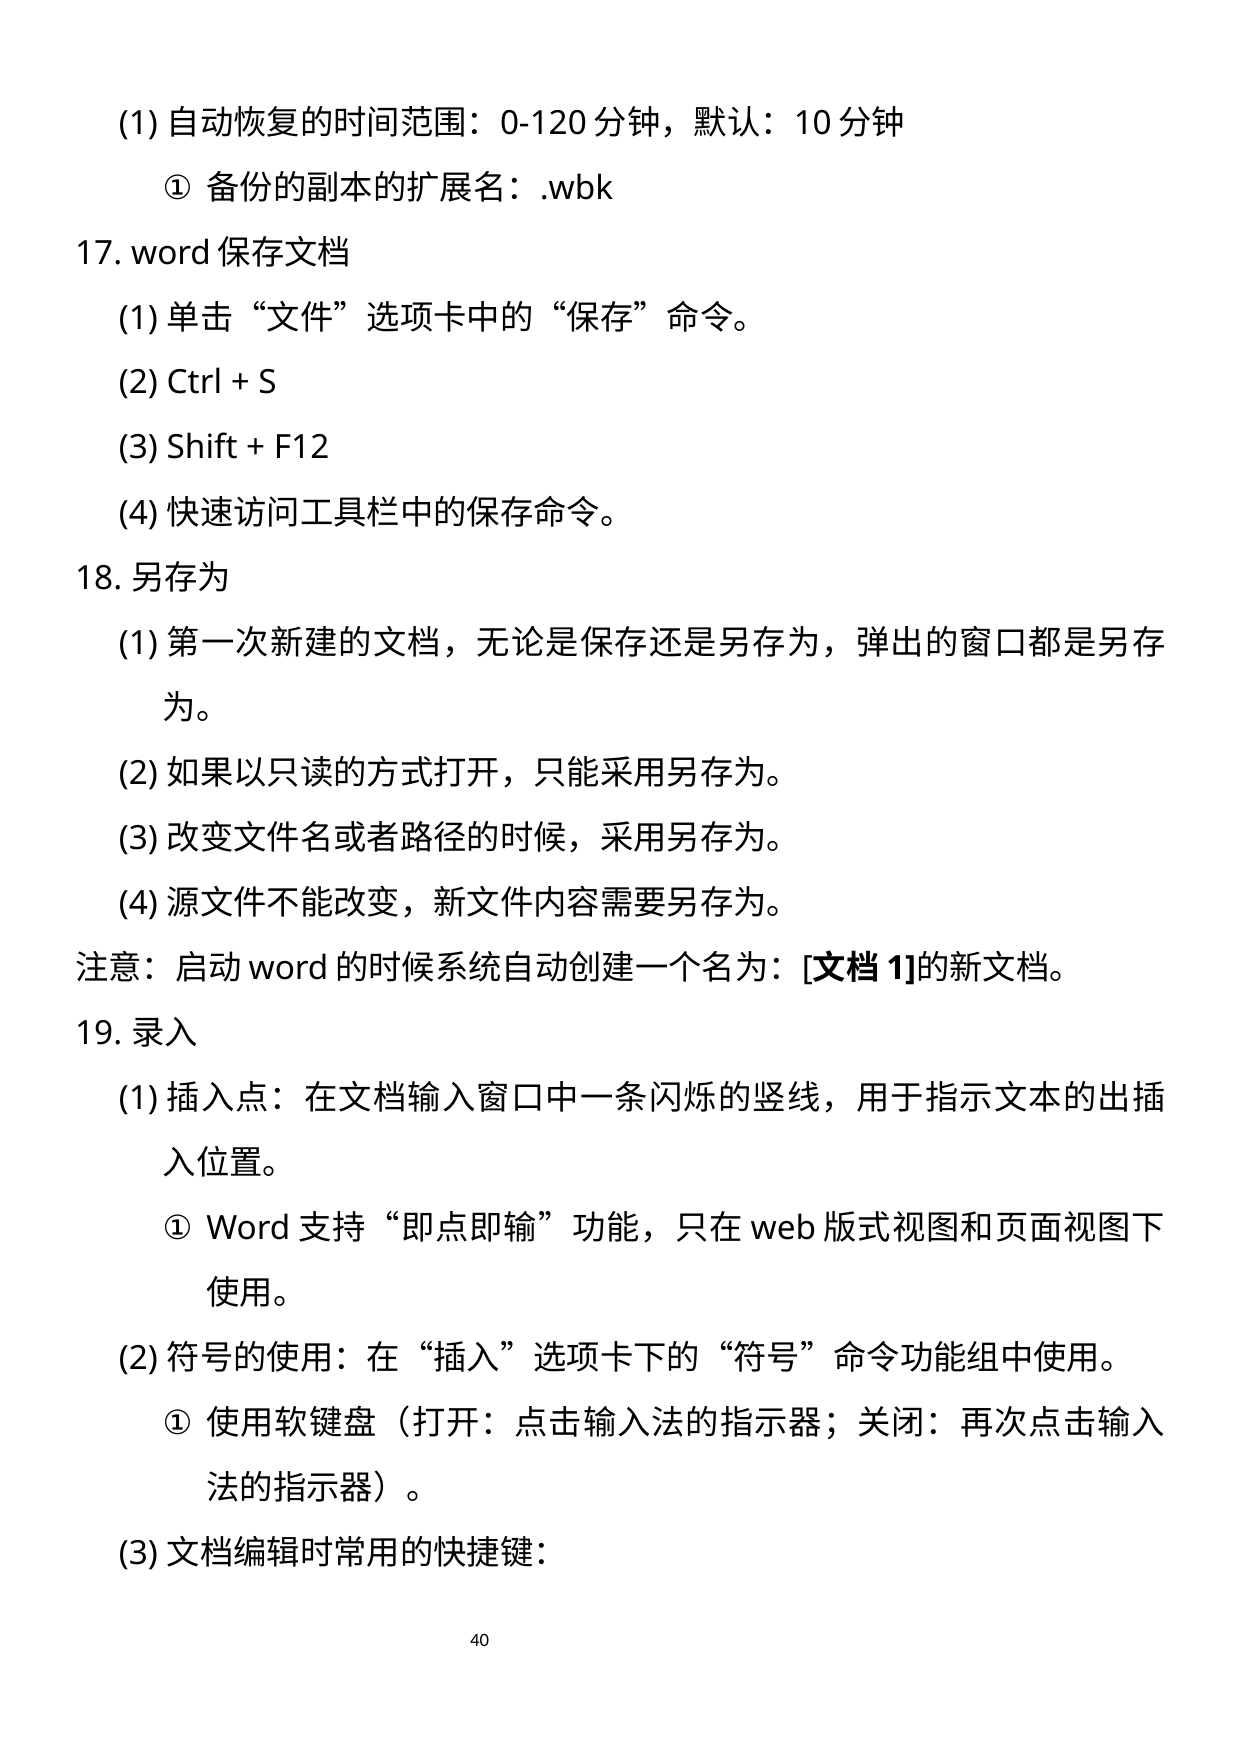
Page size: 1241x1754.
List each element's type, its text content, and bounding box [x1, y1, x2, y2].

list Word支持“即点即输”功能，只在web版式视图和页面视图下使用。 [162, 1193, 1165, 1323]
list 符号的使用：在“插入”选项卡下的“符号”命令功能组中使用。 [119, 1323, 1165, 1388]
list 插入点：在文档输入窗口中一条闪烁的竖线，用于指示文本的出插入位置。 [119, 1063, 1165, 1193]
text 注意：启动word的时候系统自动创建一个名为：[文档1]的新文档。 [75, 933, 1165, 998]
list Shift + F12 [119, 413, 1165, 478]
list 使用软键盘（打开：点击输入法的指示器；关闭：再次点击输入法的指示器）。 [162, 1388, 1165, 1518]
list 录入 [75, 998, 1165, 1063]
list 另存为 [75, 543, 1165, 608]
list Ctrl + S [119, 348, 1165, 413]
list 快速访问工具栏中的保存命令。 [119, 478, 1165, 543]
list 改变文件名或者路径的时候，采用另存为。 [119, 803, 1165, 868]
list 自动恢复的时间范围：0-120分钟，默认：10分钟 [119, 88, 1165, 153]
list 源文件不能改变，新文件内容需要另存为。 [119, 868, 1165, 933]
list 第一次新建的文档，无论是保存还是另存为，弹出的窗口都是另存为。 [119, 608, 1165, 738]
list 文档编辑时常用的快捷键： [119, 1518, 1165, 1583]
list 如果以只读的方式打开，只能采用另存为。 [119, 738, 1165, 803]
list 单击“文件”选项卡中的“保存”命令。 [119, 283, 1165, 348]
list word保存文档 [75, 218, 1165, 283]
list 备份的副本的扩展名：.wbk [162, 153, 1165, 218]
